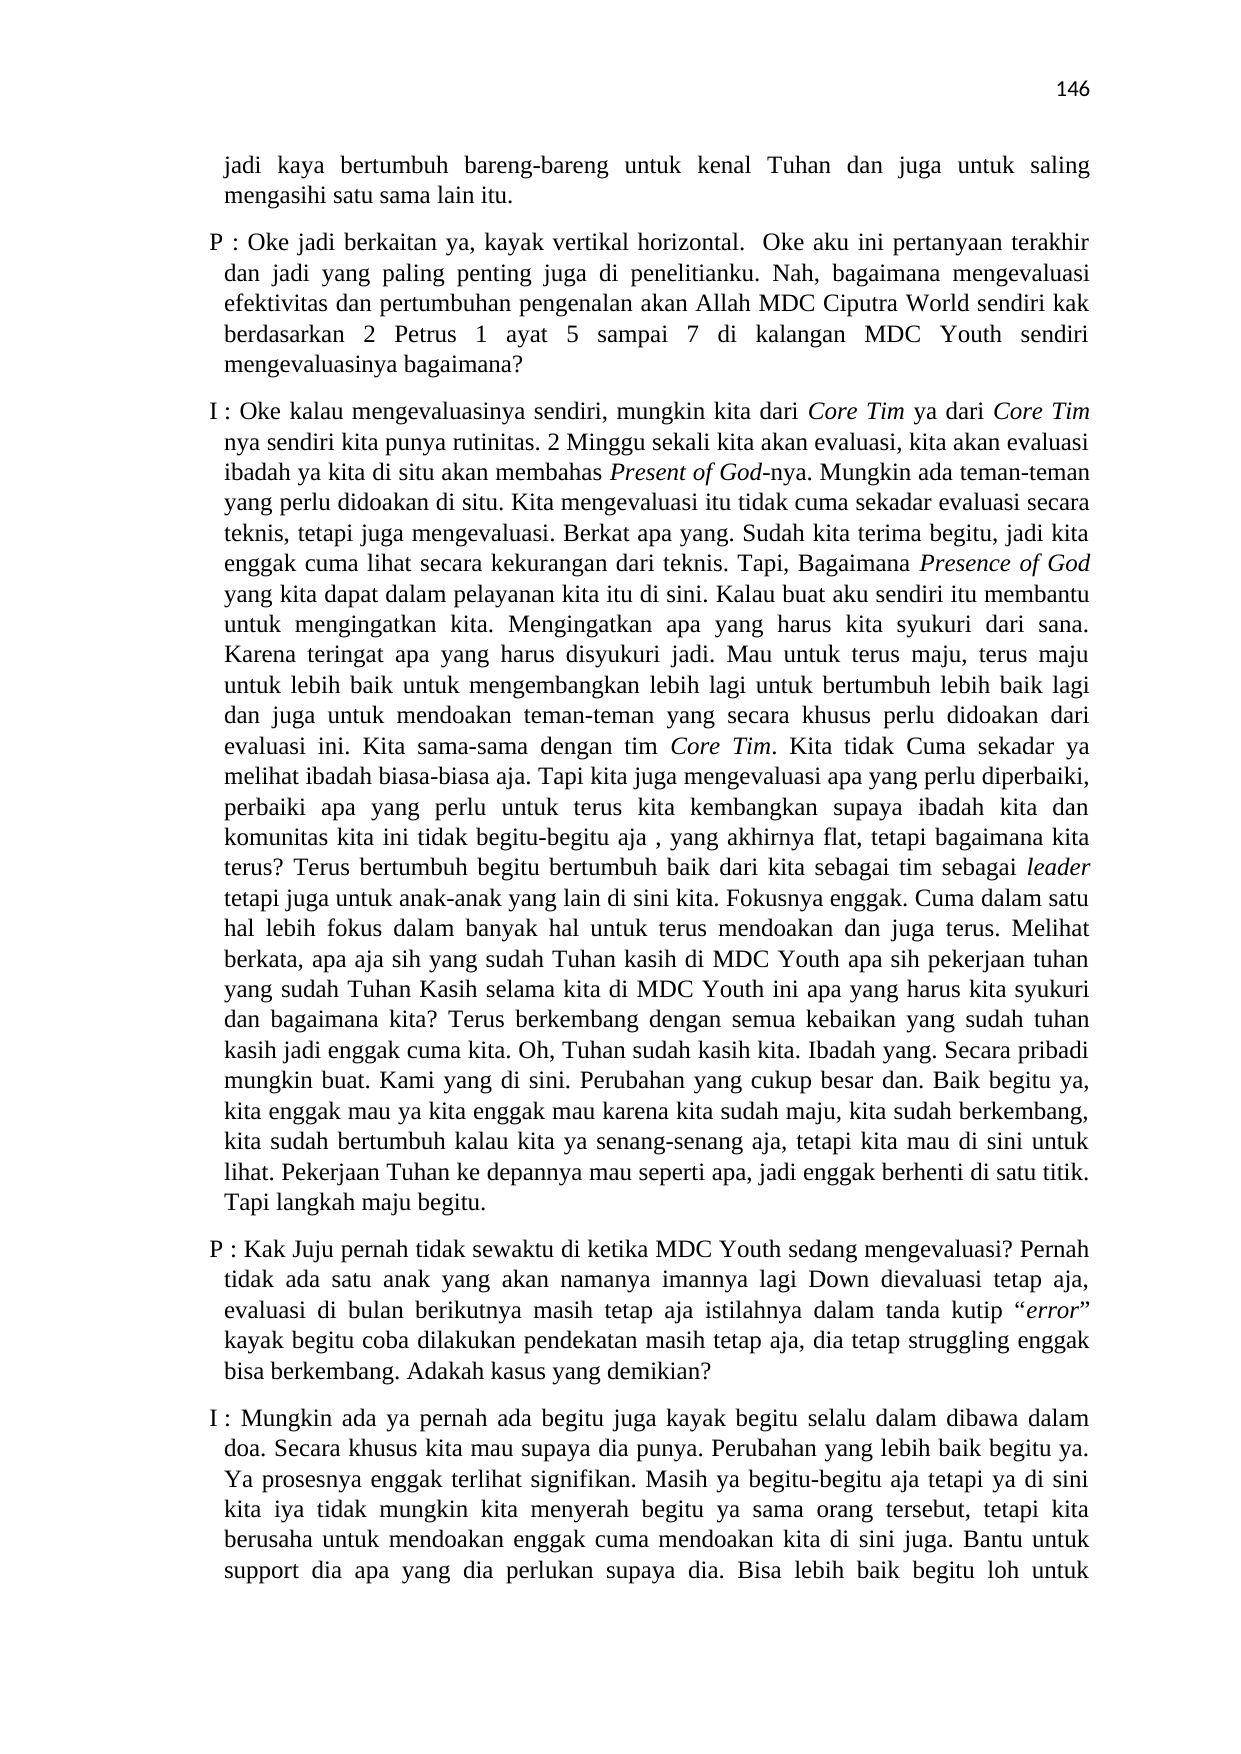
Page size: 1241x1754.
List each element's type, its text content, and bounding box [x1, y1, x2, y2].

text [209, 1403, 1090, 1584]
text P : Oke jadi berkaitan ya, kayak vertikal horizontal. Oke aku ini pertanyaan terakhir dan jadi yang paling penting juga di penelitianku. Nah, bagaimana mengevaluasi efektivitas dan pertumbuhan pengenalan akan Allah MDC Ciputra World sendiri kak berdasarkan 2 Petrus 1 ayat 5 sampai 7 di kalangan MDC Youth sendiri mengevaluasinya bagaimana? [209, 227, 1090, 378]
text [209, 150, 1090, 209]
text I : Oke kalau mengevaluasinya sendiri, mungkin kita dari Core Tim ya dari Core Tim nya sendiri kita punya rutinitas. 2 Minggu sekali kita akan evaluasi, kita akan evaluasi ibadah ya kita di situ akan membahas Present of God-nya. Mungkin ada teman-teman yang perlu didoakan di situ. Kita mengevaluasi itu tidak cuma sekadar evaluasi secara teknis, tetapi juga mengevaluasi. Berkat apa yang. Sudah kita terima begitu, jadi kita enggak cuma lihat secara kekurangan dari teknis. Tapi, Bagaimana Presence of God yang kita dapat dalam pelayanan kita itu di sini. Kalau buat aku sendiri itu membantu untuk mengingatkan kita. Mengingatkan apa yang harus kita syukuri dari sana. Karena teringat apa yang harus disyukuri jadi. Mau untuk terus maju, terus maju untuk lebih baik untuk mengembangkan lebih lagi untuk bertumbuh lebih baik lagi dan juga untuk mendoakan teman-teman yang secara khusus perlu didoakan dari evaluasi ini. Kita sama-sama dengan tim Core Tim. Kita tidak Cuma sekadar ya melihat ibadah biasa-biasa aja. Tapi kita juga mengevaluasi apa yang perlu diperbaiki, perbaiki apa yang perlu untuk terus kita kembangkan supaya ibadah kita dan komunitas kita ini tidak begitu-begitu aja , yang akhirnya flat, tetapi bagaimana kita terus? Terus bertumbuh begitu bertumbuh baik dari kita sebagai tim sebagai leader tetapi juga untuk anak-anak yang lain di sini kita. Fokusnya enggak. Cuma dalam satu hal lebih fokus dalam banyak hal untuk terus mendoakan dan juga terus. Melihat berkata, apa aja sih yang sudah Tuhan kasih di MDC Youth apa sih pekerjaan tuhan yang sudah Tuhan Kasih selama kita di MDC Youth ini apa yang harus kita syukuri dan bagaimana kita? Terus berkembang dengan semua kebaikan yang sudah tuhan kasih jadi enggak cuma kita. Oh, Tuhan sudah kasih kita. Ibadah yang. Secara pribadi mungkin buat. Kami yang di sini. Perubahan yang cukup besar dan. Baik begitu ya, kita enggak mau ya kita enggak mau karena kita sudah maju, kita sudah berkembang, kita sudah bertumbuh kalau kita ya senang-senang aja, tetapi kita mau di sini untuk lihat. Pekerjaan Tuhan ke depannya mau seperti apa, jadi enggak berhenti di satu titik. Tapi langkah maju begitu. [209, 396, 1090, 1216]
text P : Kak Juju pernah tidak sewaktu di ketika MDC Youth sedang mengevaluasi? Pernah tidak ada satu anak yang akan namanya imannya lagi Down dievaluasi tetap aja, evaluasi di bulan berikutnya masih tetap aja istilahnya dalam tanda kutip “error” kayak begitu coba dilakukan pendekatan masih tetap aja, dia tetap struggling enggak bisa berkembang. Adakah kasus yang demikian? [209, 1234, 1090, 1384]
